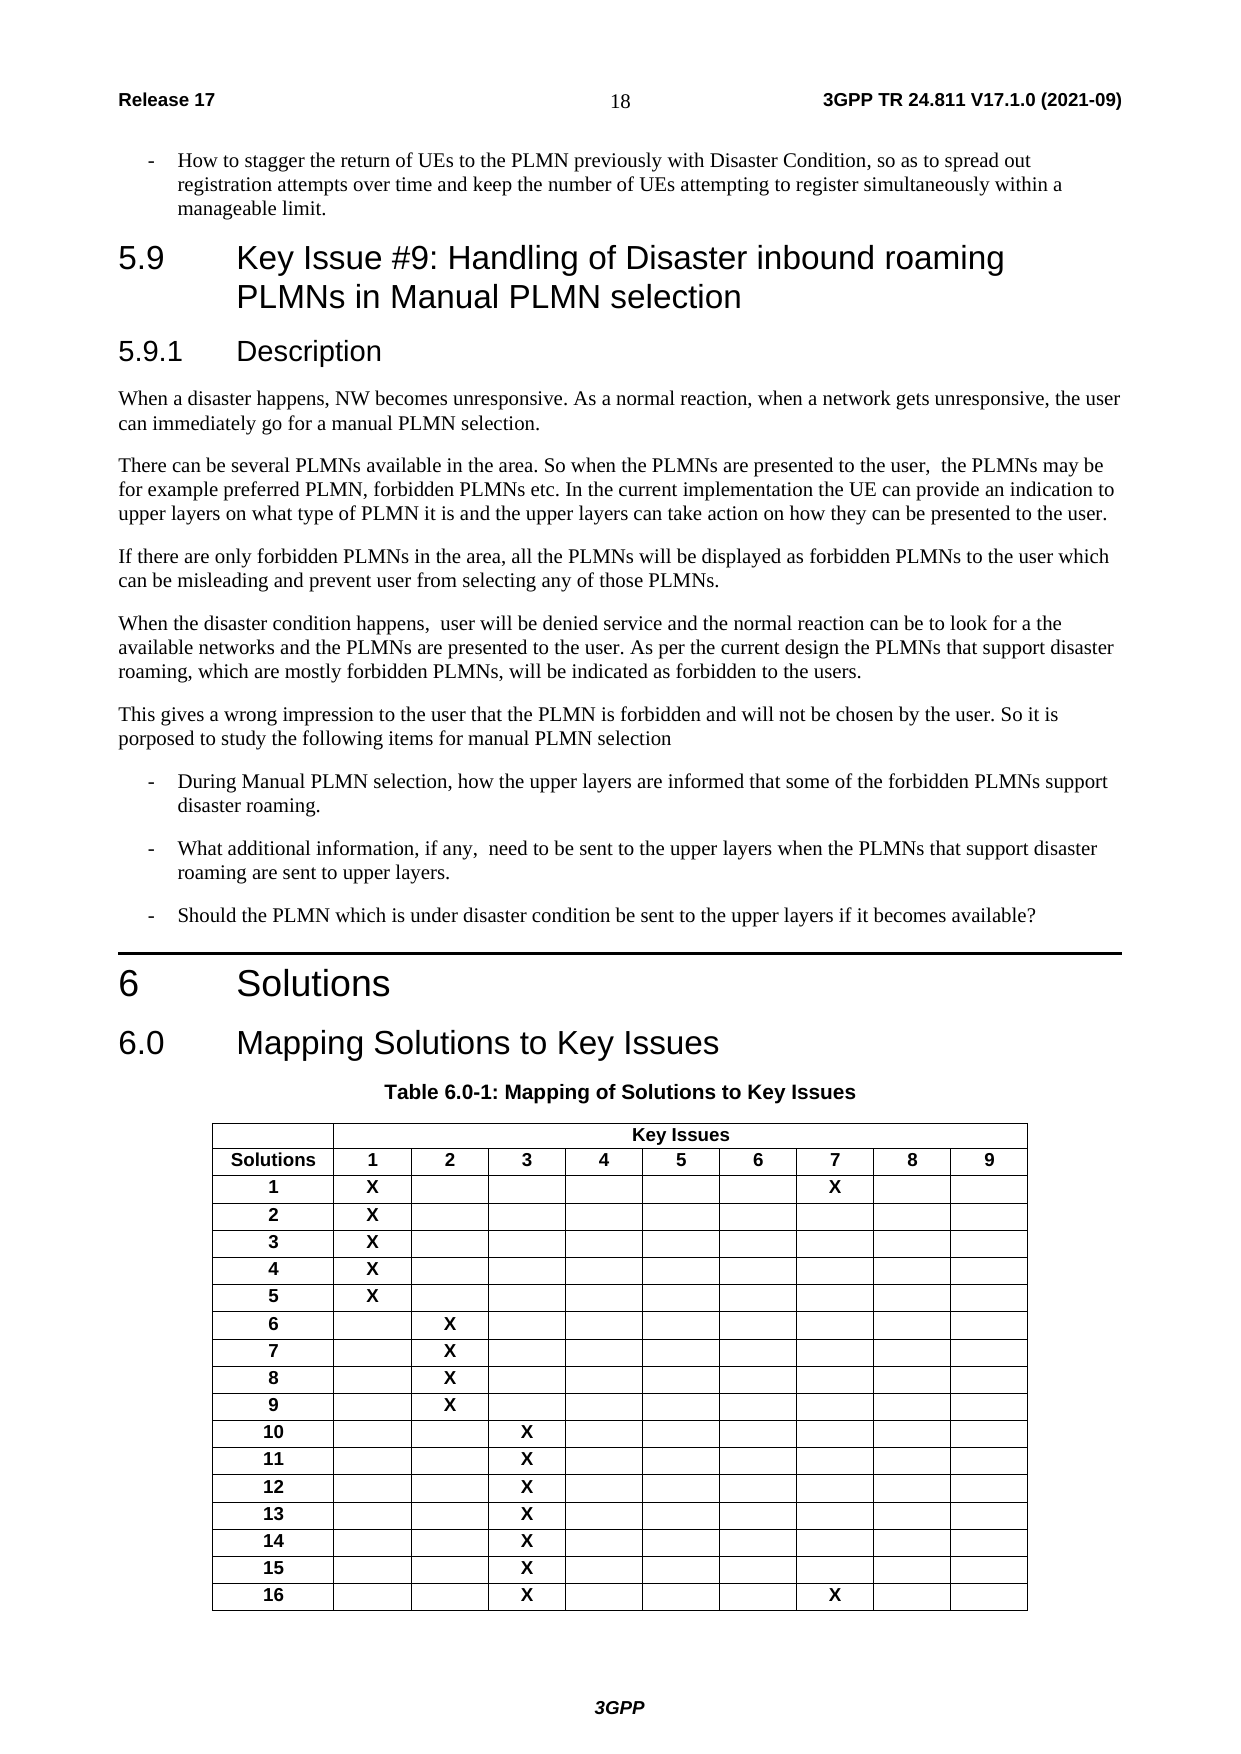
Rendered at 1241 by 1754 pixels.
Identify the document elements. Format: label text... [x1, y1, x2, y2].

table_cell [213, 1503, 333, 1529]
table_cell [489, 1204, 565, 1230]
table_cell [874, 1204, 950, 1230]
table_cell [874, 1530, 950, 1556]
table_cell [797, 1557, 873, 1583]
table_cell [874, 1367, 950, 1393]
table_cell [412, 1231, 488, 1257]
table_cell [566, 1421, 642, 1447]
table_cell 5 [643, 1149, 719, 1175]
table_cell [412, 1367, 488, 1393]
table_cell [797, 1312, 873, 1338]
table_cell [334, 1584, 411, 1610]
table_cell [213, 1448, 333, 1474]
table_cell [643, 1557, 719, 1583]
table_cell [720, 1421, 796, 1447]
table_cell 4 [566, 1149, 642, 1175]
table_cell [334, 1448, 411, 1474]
table_cell 3 [213, 1231, 333, 1257]
table_cell 3 [489, 1149, 565, 1175]
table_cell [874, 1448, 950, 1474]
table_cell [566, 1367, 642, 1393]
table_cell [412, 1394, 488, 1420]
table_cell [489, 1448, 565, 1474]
table_cell [412, 1176, 488, 1202]
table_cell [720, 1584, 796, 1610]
table_cell 2 [213, 1204, 333, 1230]
table_cell X [334, 1231, 411, 1257]
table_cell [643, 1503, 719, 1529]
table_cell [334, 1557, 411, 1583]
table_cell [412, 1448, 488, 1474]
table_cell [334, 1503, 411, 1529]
table_cell [412, 1204, 488, 1230]
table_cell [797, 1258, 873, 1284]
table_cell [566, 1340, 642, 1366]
table_cell [720, 1176, 796, 1202]
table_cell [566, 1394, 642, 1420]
table_cell [412, 1258, 488, 1284]
table_cell 1 [213, 1176, 333, 1202]
table_cell [566, 1258, 642, 1284]
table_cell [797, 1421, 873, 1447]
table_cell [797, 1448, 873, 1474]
table_cell Solutions [213, 1149, 333, 1175]
table_cell [489, 1231, 565, 1257]
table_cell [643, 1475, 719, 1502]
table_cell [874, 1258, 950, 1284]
table_cell X [334, 1204, 411, 1230]
table_cell [643, 1176, 719, 1202]
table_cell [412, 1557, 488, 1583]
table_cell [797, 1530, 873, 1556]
text If there are only forbidden PLMNs in the area, all the PLMNs will be displayed as forbidden PLMNs to the user which can be misleading and prevent user from selecting any of those PLMNs. [118, 544, 1122, 592]
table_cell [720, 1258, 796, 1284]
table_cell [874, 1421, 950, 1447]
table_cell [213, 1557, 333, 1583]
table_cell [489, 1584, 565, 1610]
table_cell 2 [412, 1149, 488, 1175]
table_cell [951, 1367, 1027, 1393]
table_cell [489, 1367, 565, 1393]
table_cell [643, 1258, 719, 1284]
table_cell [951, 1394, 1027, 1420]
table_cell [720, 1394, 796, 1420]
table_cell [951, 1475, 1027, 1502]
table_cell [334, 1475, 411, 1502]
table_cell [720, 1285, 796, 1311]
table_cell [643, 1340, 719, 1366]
table_cell [643, 1204, 719, 1230]
table_cell [951, 1231, 1027, 1257]
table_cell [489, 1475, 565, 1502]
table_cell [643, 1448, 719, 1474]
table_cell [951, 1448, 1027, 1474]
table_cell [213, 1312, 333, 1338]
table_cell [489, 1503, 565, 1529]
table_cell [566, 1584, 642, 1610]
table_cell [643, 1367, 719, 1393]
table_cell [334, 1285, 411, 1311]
table_cell [951, 1204, 1027, 1230]
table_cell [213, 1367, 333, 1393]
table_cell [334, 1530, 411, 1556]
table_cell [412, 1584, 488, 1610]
subtitle 6.0 Mapping Solutions to Key Issues [118, 1023, 1122, 1061]
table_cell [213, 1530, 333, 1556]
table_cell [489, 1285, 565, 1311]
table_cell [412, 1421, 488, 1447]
table_header Key Issues [334, 1124, 1027, 1148]
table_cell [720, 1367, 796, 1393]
text This gives a wrong impression to the user that the PLMN is forbidden and will not be chosen by the user. So it is porposed to study the following items for manual PLMN selection [118, 702, 1122, 750]
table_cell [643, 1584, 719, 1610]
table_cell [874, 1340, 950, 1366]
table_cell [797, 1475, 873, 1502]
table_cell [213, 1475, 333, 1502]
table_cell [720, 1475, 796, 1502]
text Table 6.0-1: Mapping of Solutions to Key Issues [118, 1080, 1122, 1104]
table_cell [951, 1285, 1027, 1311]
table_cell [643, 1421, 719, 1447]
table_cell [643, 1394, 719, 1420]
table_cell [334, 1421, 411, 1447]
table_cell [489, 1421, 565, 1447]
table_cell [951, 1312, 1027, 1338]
table_cell [643, 1231, 719, 1257]
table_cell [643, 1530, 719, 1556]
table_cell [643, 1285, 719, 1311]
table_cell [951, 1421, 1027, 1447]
table_cell X [334, 1258, 411, 1284]
table_cell [797, 1231, 873, 1257]
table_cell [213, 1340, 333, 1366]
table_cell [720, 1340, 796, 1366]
table_cell [566, 1204, 642, 1230]
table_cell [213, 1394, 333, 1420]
table_cell [874, 1231, 950, 1257]
text There can be several PLMNs available in the area. So when the PLMNs are presented to the user, the PLMNs may be for example preferred PLMN, forbidden PLMNs etc. In the current implementation the UE can provide an indication to upper layers on what type of PLMN it is and the upper layers can take action on how they can be presented to the user. [118, 453, 1122, 525]
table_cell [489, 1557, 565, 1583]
table_cell [566, 1176, 642, 1202]
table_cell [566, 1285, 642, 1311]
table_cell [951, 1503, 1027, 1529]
table_cell 1 [334, 1149, 411, 1175]
text When a disaster happens, NW becomes unresponsive. As a normal reaction, when a network gets unresponsive, the user can immediately go for a manual PLMN selection. [118, 386, 1122, 434]
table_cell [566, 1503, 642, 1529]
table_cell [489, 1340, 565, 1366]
table_header [213, 1124, 333, 1148]
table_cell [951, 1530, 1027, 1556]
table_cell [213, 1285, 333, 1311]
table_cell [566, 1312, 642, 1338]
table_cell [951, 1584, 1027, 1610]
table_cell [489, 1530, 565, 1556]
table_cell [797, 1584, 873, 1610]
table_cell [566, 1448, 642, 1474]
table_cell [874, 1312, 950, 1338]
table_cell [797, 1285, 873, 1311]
subtitle 5.9.1 Description [118, 334, 1122, 368]
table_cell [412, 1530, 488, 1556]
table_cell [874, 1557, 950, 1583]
table_cell [566, 1231, 642, 1257]
table_cell 4 [213, 1258, 333, 1284]
table_cell [489, 1258, 565, 1284]
table_cell 8 [874, 1149, 950, 1175]
table_cell [489, 1176, 565, 1202]
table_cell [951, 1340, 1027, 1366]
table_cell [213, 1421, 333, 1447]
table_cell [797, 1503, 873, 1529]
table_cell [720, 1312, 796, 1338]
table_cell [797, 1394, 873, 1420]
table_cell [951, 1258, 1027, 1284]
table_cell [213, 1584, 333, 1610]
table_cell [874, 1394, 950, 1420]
text When the disaster condition happens, user will be denied service and the normal reaction can be to look for a the available networks and the PLMNs are presented to the user. As per the current design the PLMNs that support disaster roaming, which are mostly forbidden PLMNs, will be indicated as forbidden to the users. [118, 611, 1122, 683]
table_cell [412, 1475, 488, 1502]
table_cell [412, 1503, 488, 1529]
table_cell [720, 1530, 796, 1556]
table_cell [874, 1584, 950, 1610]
table_cell 7 [797, 1149, 873, 1175]
table_cell X [797, 1176, 873, 1202]
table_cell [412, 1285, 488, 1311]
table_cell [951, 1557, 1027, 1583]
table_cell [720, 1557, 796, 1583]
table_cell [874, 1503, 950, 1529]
table_cell 9 [951, 1149, 1027, 1175]
subtitle 5.9 Key Issue #9: Handling of Disaster inbound roaming PLMNs in Manual PLMN selection [118, 238, 1122, 315]
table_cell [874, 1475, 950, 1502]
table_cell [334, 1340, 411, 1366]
text - How to stagger the return of UEs to the PLMN previously with Disaster Condition, so as to spread out registration attempts over time and keep the number of UEs attempting to register simultaneously within a manageable limit. [148, 147, 1122, 220]
table_cell [720, 1231, 796, 1257]
table_cell [797, 1204, 873, 1230]
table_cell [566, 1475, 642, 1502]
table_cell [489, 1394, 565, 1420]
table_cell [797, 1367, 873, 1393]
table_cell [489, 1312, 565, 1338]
subtitle 6 Solutions [118, 955, 1122, 1004]
text - What additional information, if any, need to be sent to the upper layers when the PLMNs that support disaster roaming are sent to upper layers. [148, 836, 1122, 884]
table_cell 6 [720, 1149, 796, 1175]
text - During Manual PLMN selection, how the upper layers are informed that some of the forbidden PLMNs support disaster roaming. [148, 769, 1122, 817]
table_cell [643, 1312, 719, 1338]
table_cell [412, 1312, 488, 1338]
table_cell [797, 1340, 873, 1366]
table_cell X [334, 1176, 411, 1202]
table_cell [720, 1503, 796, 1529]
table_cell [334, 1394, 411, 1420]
text - Should the PLMN which is under disaster condition be sent to the upper layers if it becomes available? [148, 903, 1122, 927]
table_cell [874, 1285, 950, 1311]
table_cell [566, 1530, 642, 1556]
table_cell [720, 1204, 796, 1230]
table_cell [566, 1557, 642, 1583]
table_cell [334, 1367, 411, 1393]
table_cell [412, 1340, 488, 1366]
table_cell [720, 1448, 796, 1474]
table_cell [951, 1176, 1027, 1202]
table_cell [874, 1176, 950, 1202]
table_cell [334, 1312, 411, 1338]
